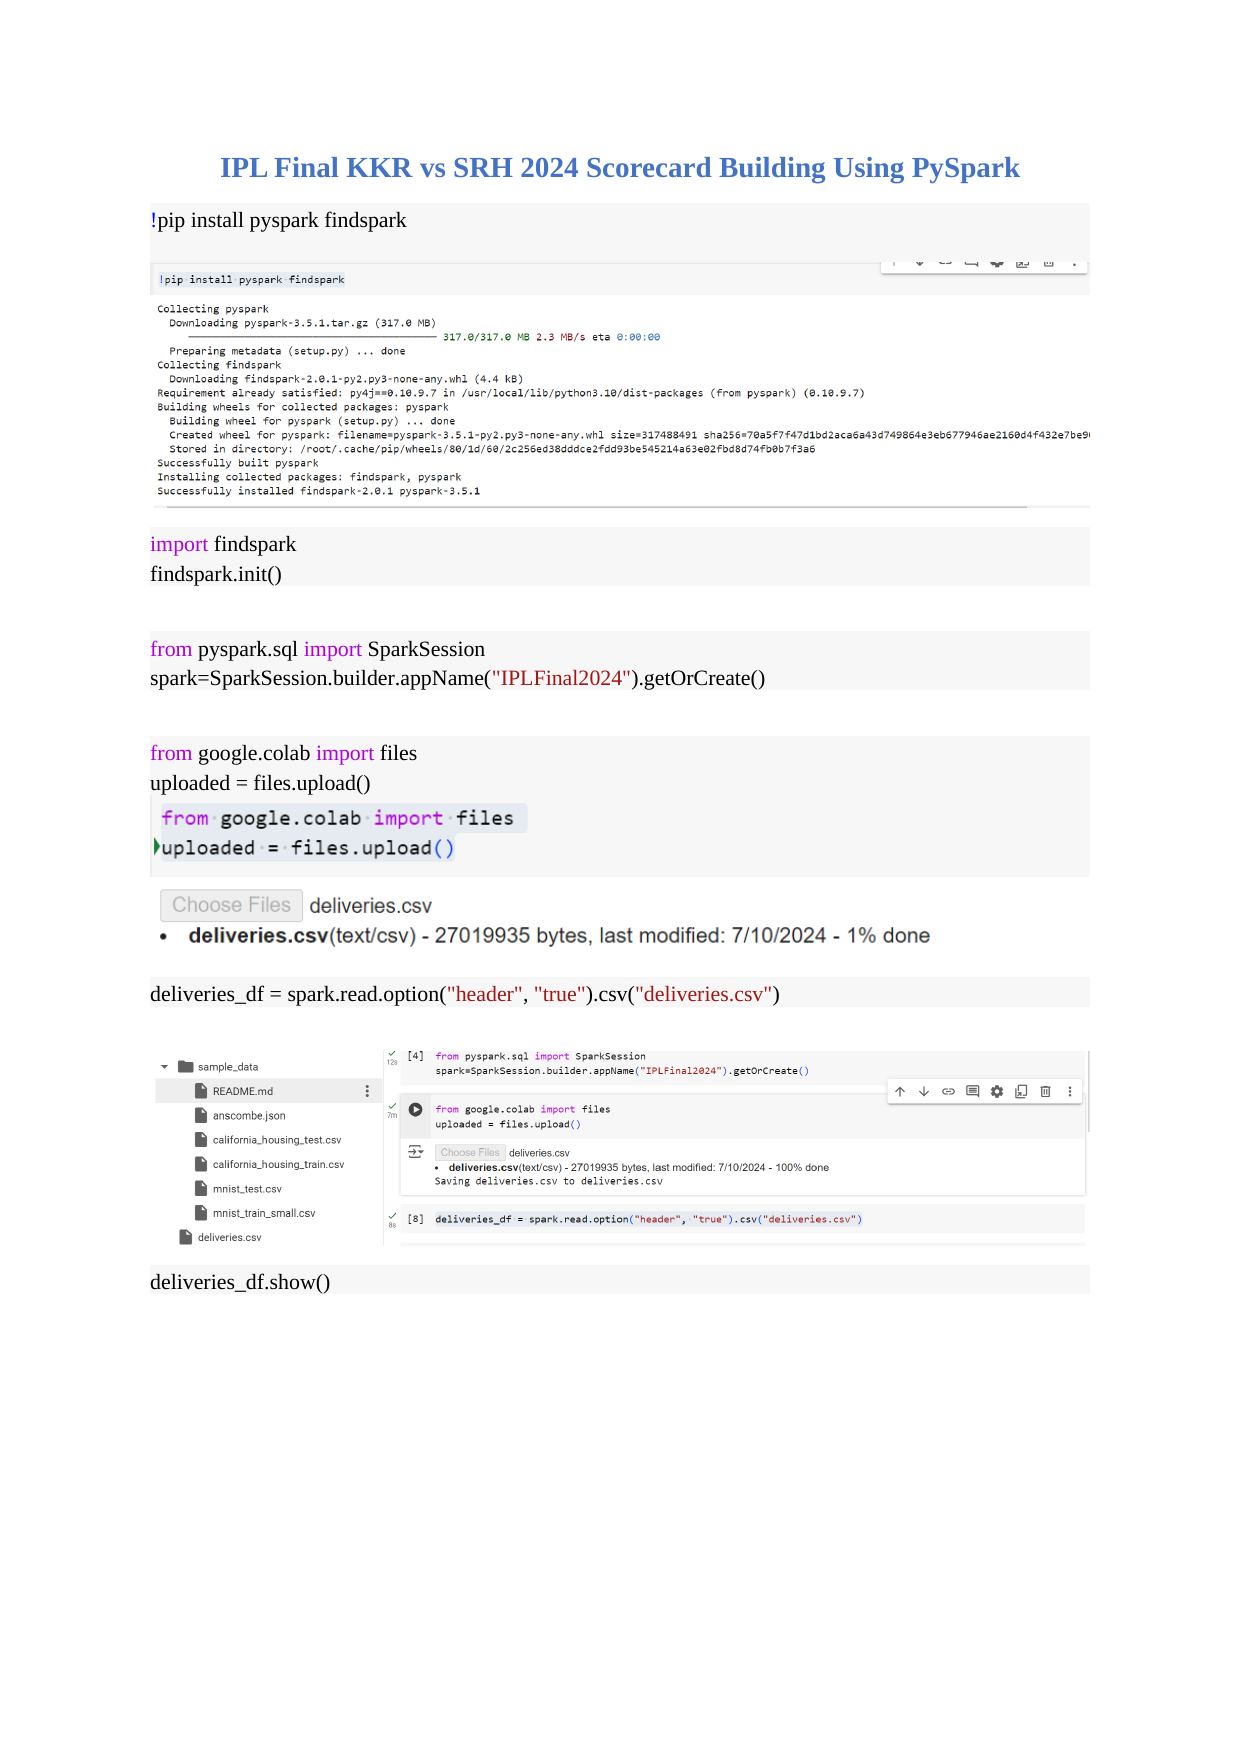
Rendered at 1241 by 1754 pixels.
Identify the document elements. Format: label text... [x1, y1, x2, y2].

picture [150, 262, 1091, 508]
text import findspark [150, 527, 1090, 556]
text deliveries_df = spark.read.option("header", "true").csv("deliveries.csv") [150, 977, 1090, 1007]
text IPL Final KKR vs SRH 2024 Scorecard Building Using PySpark [150, 150, 1090, 183]
picture [150, 1051, 1091, 1246]
text !pip install pyspark findspark [150, 203, 1090, 232]
text findspark.init() [150, 556, 1090, 586]
text spark=SparkSession.builder.appName("IPLFinal2024").getOrCreate() [150, 661, 1090, 690]
text from google.colab import files [150, 736, 1090, 765]
text uploaded = files.upload() [150, 765, 1090, 795]
text from pyspark.sql import SparkSession [150, 631, 1090, 661]
text deliveries_df.show() [150, 1265, 1090, 1294]
picture [150, 795, 1091, 958]
